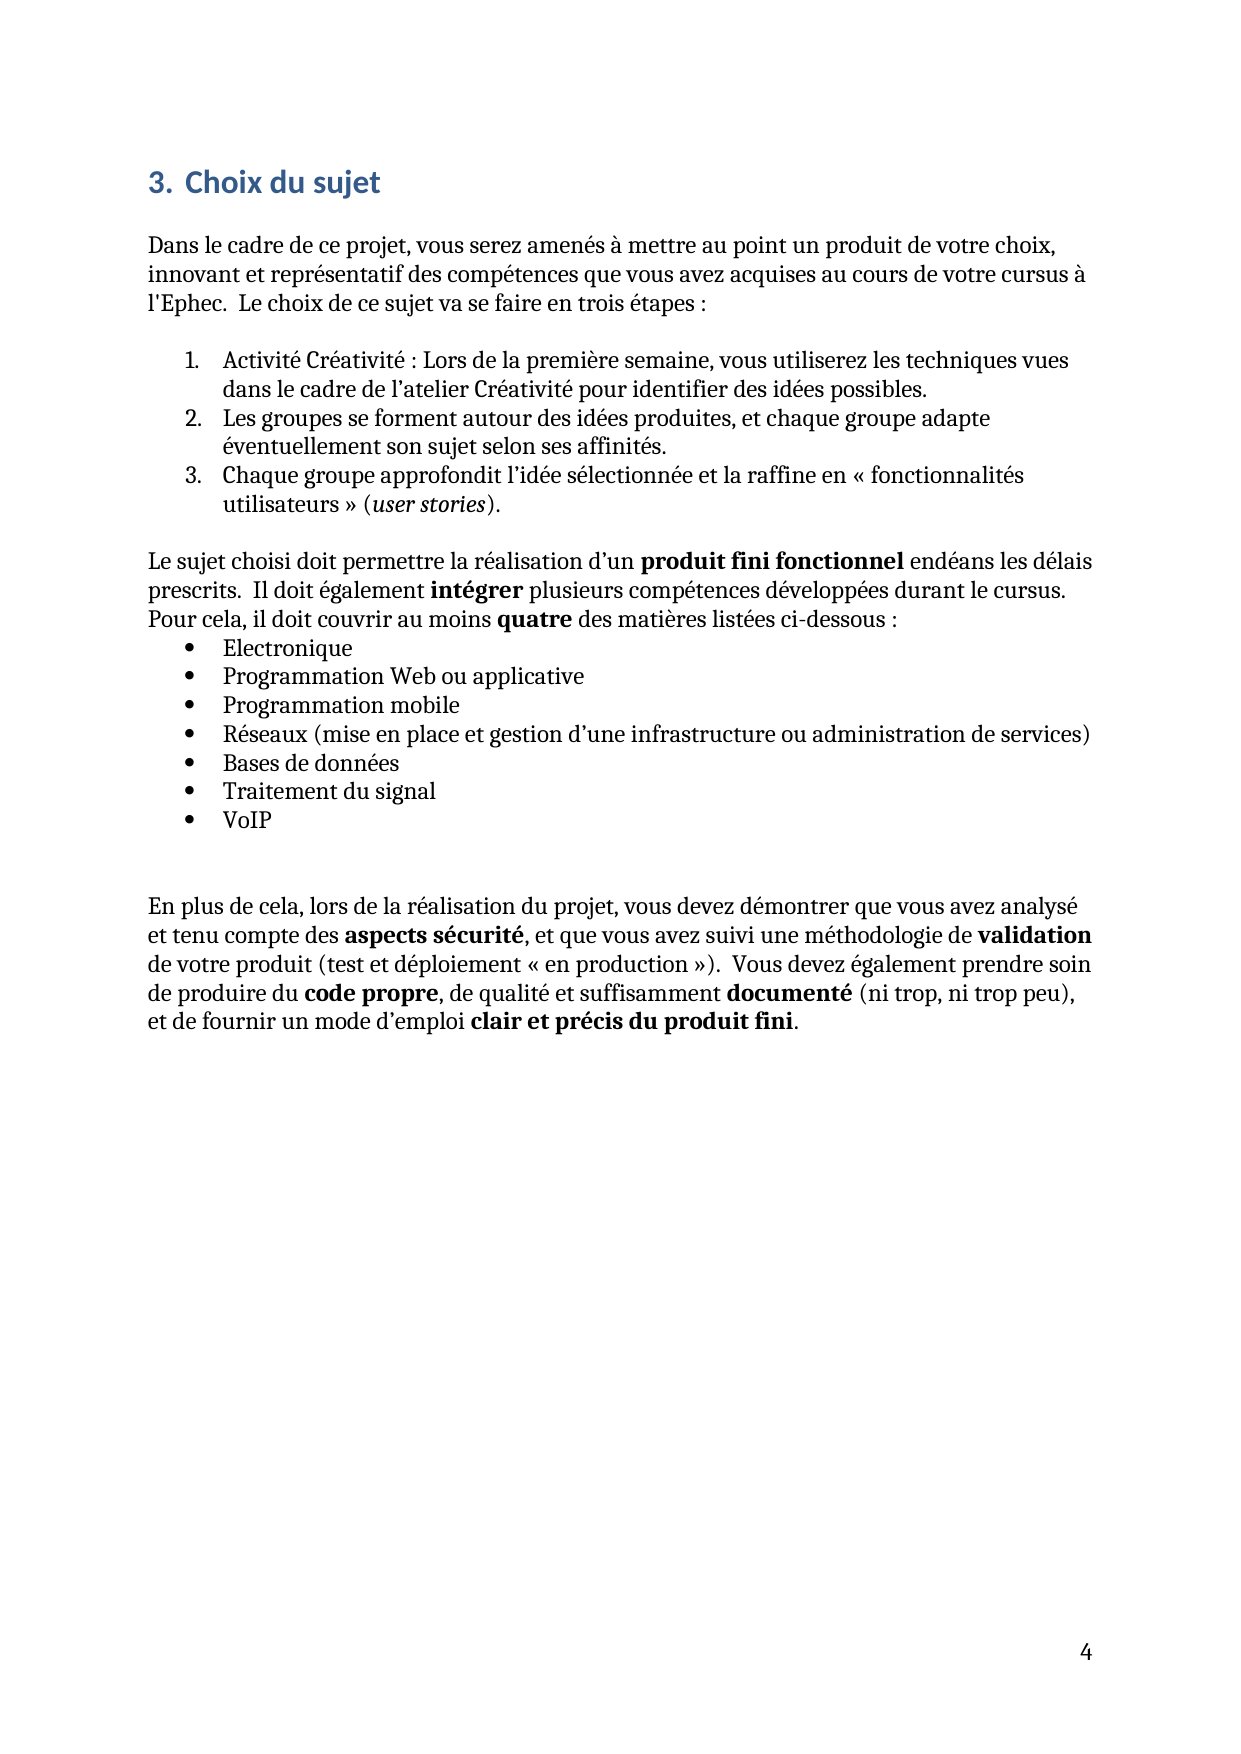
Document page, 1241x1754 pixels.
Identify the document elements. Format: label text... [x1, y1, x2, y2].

list Bases de données [185, 748, 1092, 777]
list Réseaux (mise en place et gestion d’une infrastructure ou administration de services) [185, 720, 1092, 748]
text Dans le cadre de ce projet, vous serez amenés à mettre au point un produit de votre choix, innovant et représentatif des compétences que vous avez acquises au cours de votre cursus à l'Ephec. Le choix de ce sujet va se faire en trois étapes : [148, 231, 1092, 317]
text Le sujet choisi doit permettre la réalisation d’un produit fini fonctionnel endéans les délais prescrits. Il doit également intégrer plusieurs compétences développées durant le cursus. Pour cela, il doit couvrir au moins quatre des matières listées ci-dessous : [148, 547, 1092, 633]
list Programmation Web ou applicative [185, 662, 1092, 691]
list Activité Créativité : Lors de la première semaine, vous utiliserez les techniques vues dans le cadre de l’atelier Créativité pour identifier des idées possibles. [185, 346, 1092, 403]
list Les groupes se forment autour des idées produites, et chaque groupe adapte éventuellement son sujet selon ses affinités. [185, 403, 1092, 461]
list Chaque groupe approfondit l’idée sélectionnée et la raffine en « fonctionnalités utilisateurs » (user stories). [185, 461, 1092, 518]
list Traitement du signal [185, 777, 1092, 806]
list Electronique [185, 633, 1092, 662]
list Programmation mobile [185, 691, 1092, 720]
subtitle Choix du sujet [148, 161, 1092, 202]
list VoIP [185, 806, 1092, 835]
text En plus de cela, lors de la réalisation du projet, vous devez démontrer que vous avez analysé et tenu compte des aspects sécurité, et que vous avez suivi une méthodologie de validation de votre produit (test et déploiement « en production »). Vous devez également prendre soin de produire du code propre, de qualité et suffisamment documenté (ni trop, ni trop peu), et de fournir un mode d’emploi clair et précis du produit fini. [148, 892, 1092, 1036]
